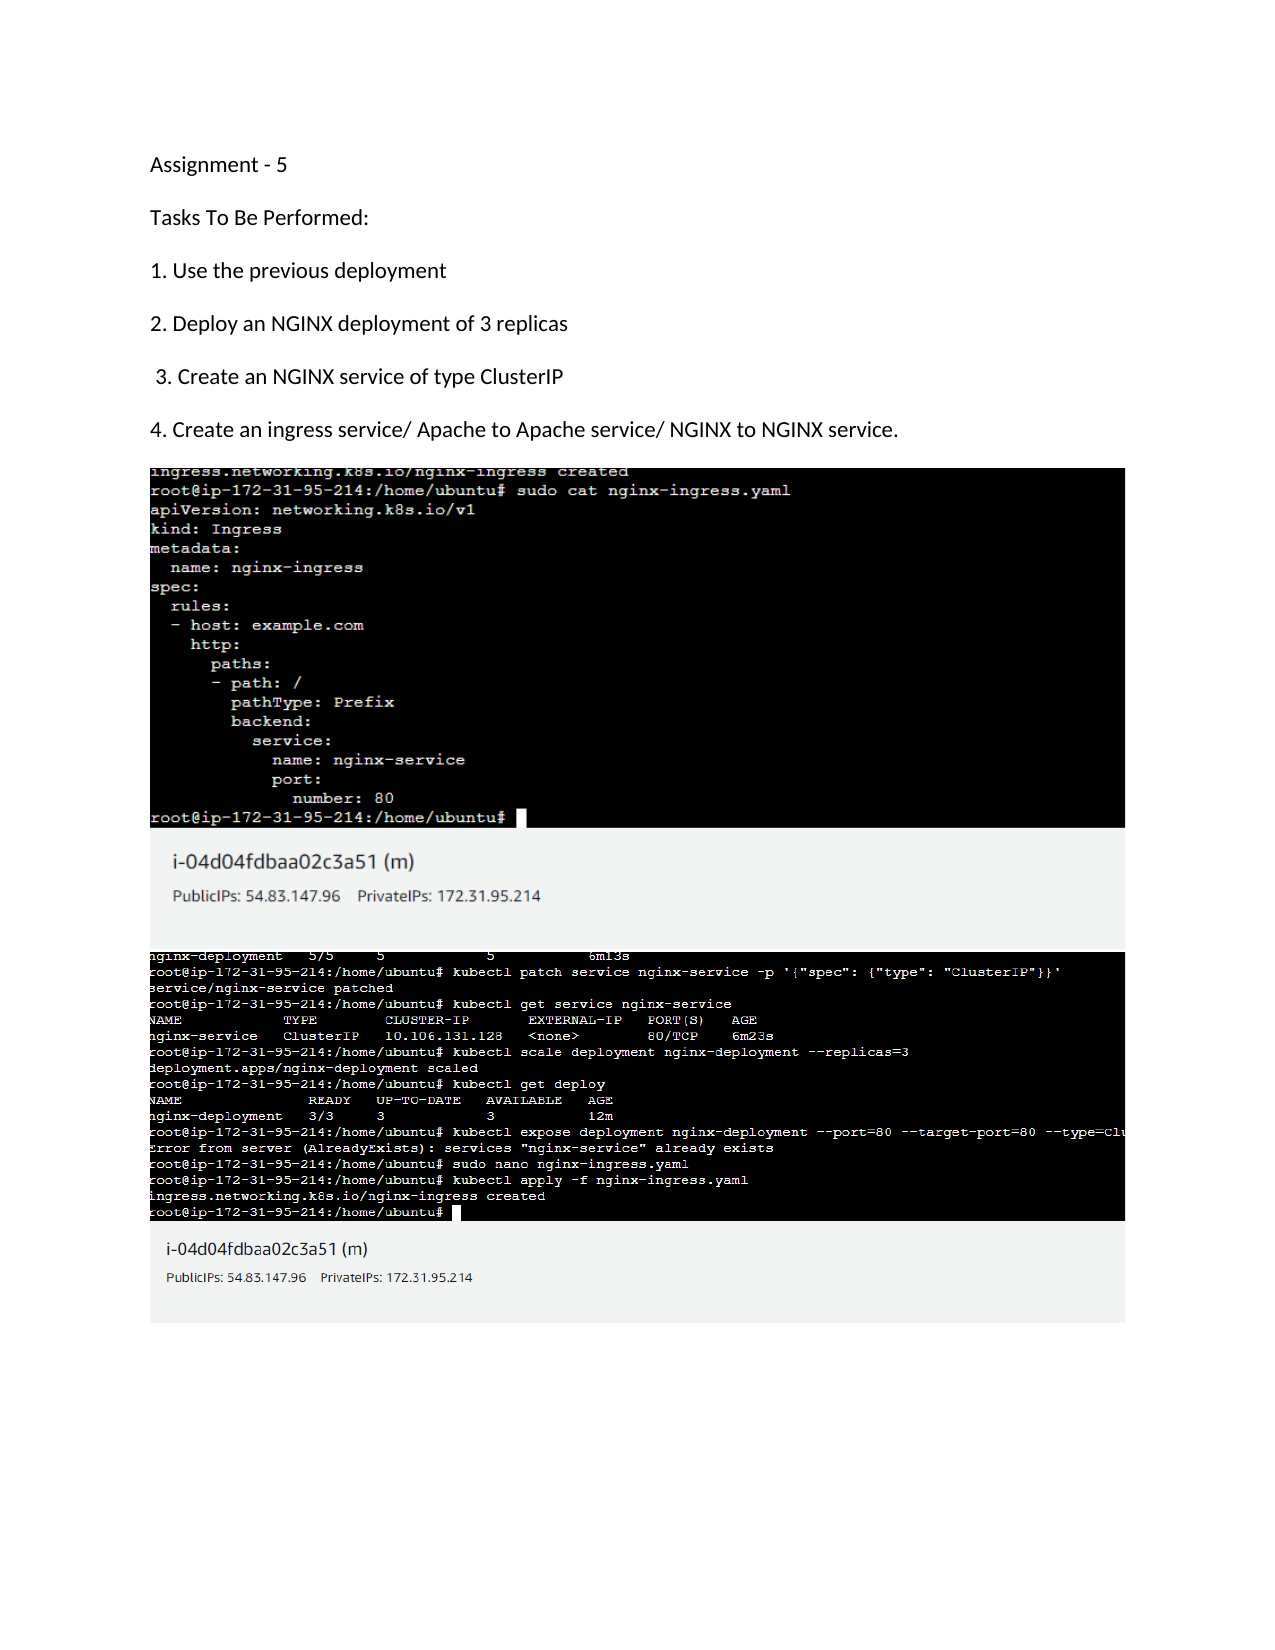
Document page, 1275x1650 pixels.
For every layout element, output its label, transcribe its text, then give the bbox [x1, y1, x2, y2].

text Tasks To Be Performed: [150, 203, 1125, 231]
picture [150, 468, 1125, 949]
picture [150, 952, 1125, 1323]
text Assignment - 5 [150, 150, 1125, 178]
text 2. Deploy an NGINX deployment of 3 replicas [150, 309, 1125, 337]
text 4. Create an ingress service/ Apache to Apache service/ NGINX to NGINX service. [150, 415, 1125, 443]
text 1. Use the previous deployment [150, 256, 1125, 284]
text 3. Create an NGINX service of type ClusterIP [150, 362, 1125, 390]
